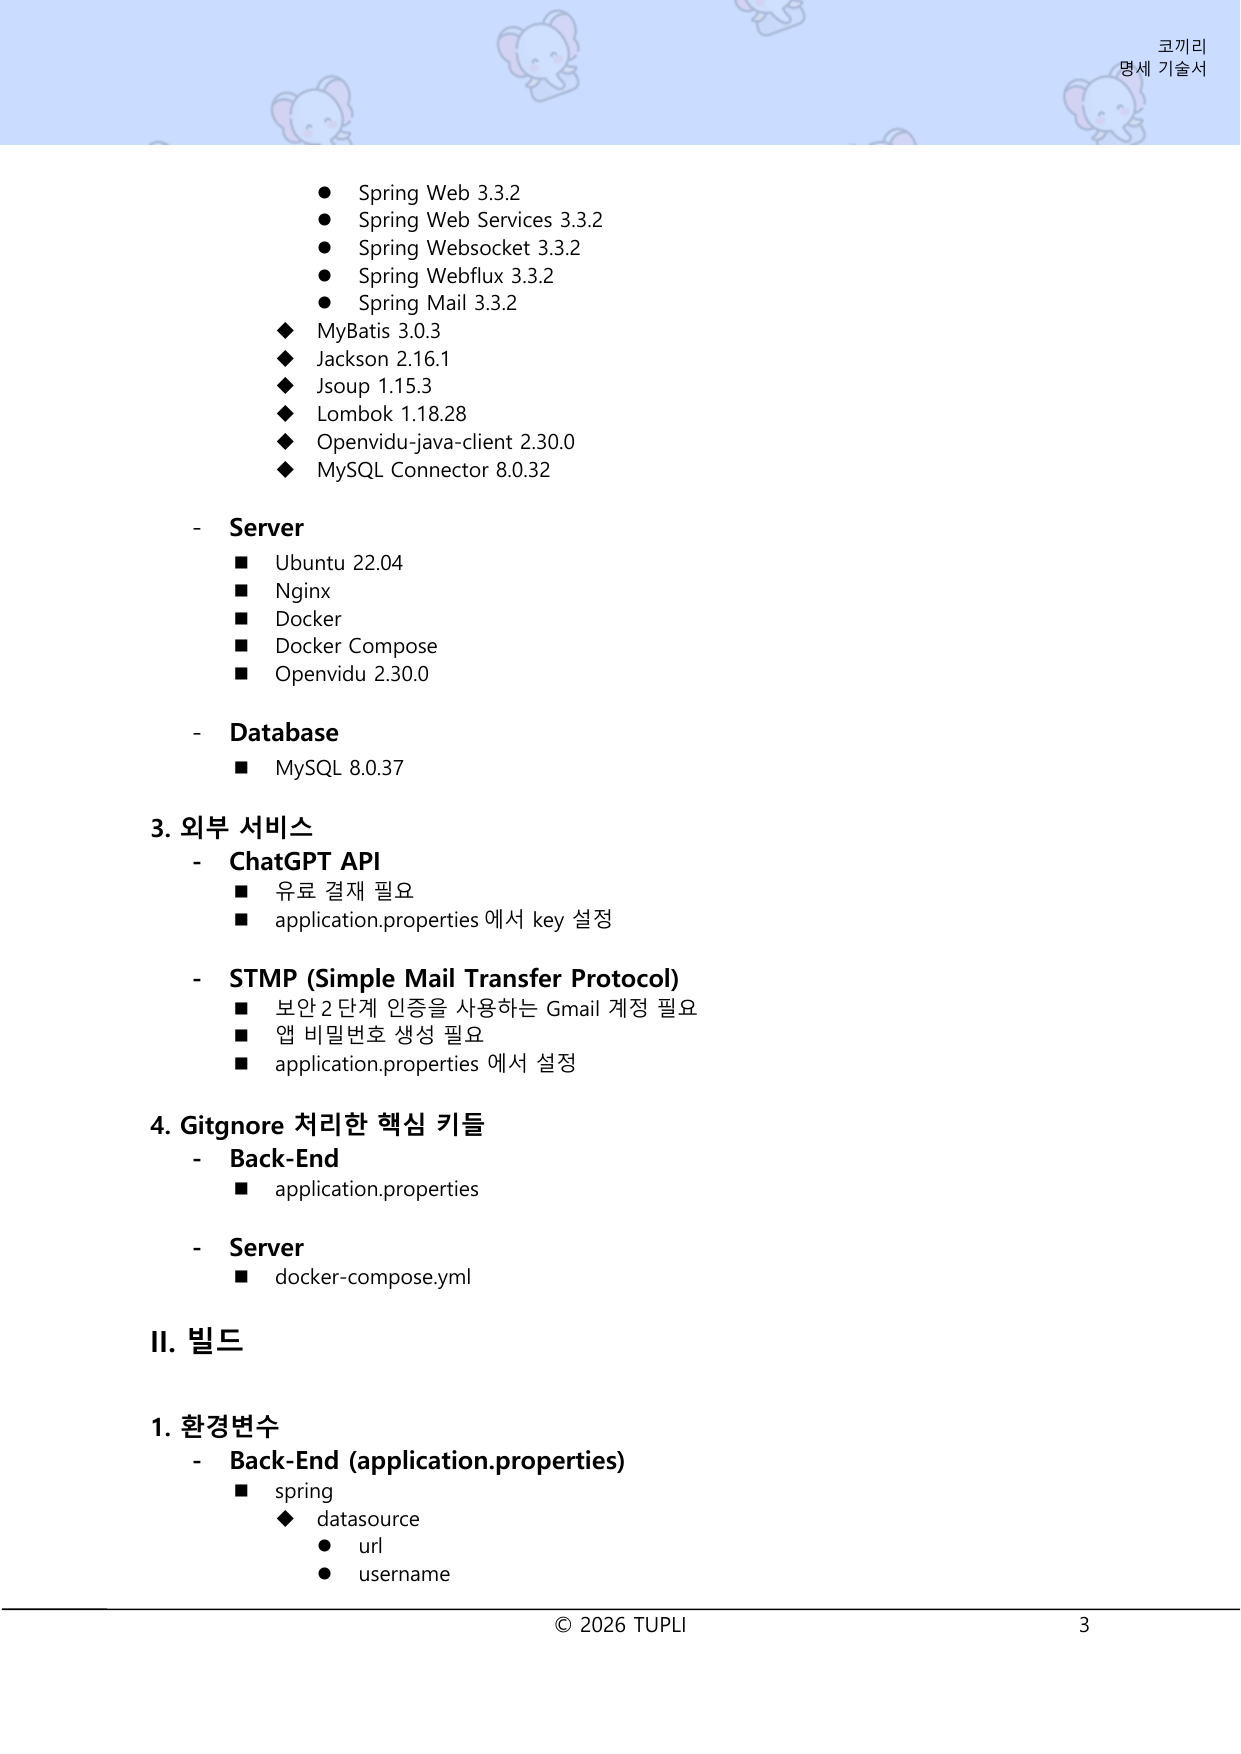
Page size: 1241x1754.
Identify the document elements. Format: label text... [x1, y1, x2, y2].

list Nginx [233, 576, 1090, 603]
list MySQL 8.0.37 [233, 752, 1090, 780]
list Ubuntu 22.04 [233, 548, 1090, 576]
list Spring Websocket 3.3.2 [317, 233, 1090, 260]
list MySQL Connector 8.0.32 [275, 454, 1090, 482]
subtitle Gitgnore 처리한 핵심 키들 [150, 1107, 1090, 1140]
list 앱 비밀번호 생성 필요 [233, 1021, 1090, 1049]
list Spring Mail 3.3.2 [317, 288, 1090, 316]
list Docker [233, 603, 1090, 631]
list Openvidu 2.30.0 [233, 659, 1090, 686]
list Spring Web Services 3.3.2 [317, 205, 1090, 233]
list datasource [275, 1503, 1090, 1531]
subtitle Database [192, 714, 1090, 747]
list Back-End (application.properties) [192, 1442, 1090, 1476]
picture [0, 0, 1241, 145]
list Jsoup 1.15.3 [275, 371, 1090, 399]
list username [317, 1559, 1090, 1586]
list 보안2단계 인증을 사용하는 Gmail 계정 필요 [233, 993, 1090, 1021]
list Back-End [192, 1140, 1090, 1173]
list Spring Web 3.3.2 [317, 177, 1090, 205]
list docker-compose.yml [233, 1262, 1090, 1290]
subtitle 빌드 [150, 1320, 1090, 1403]
list Docker Compose [233, 631, 1090, 659]
list Openvidu-java-client 2.30.0 [275, 427, 1090, 454]
subtitle 환경변수 [150, 1409, 1090, 1442]
list ChatGPT API [192, 844, 1090, 877]
list Jackson 2.16.1 [275, 343, 1090, 371]
list Lombok 1.18.28 [275, 399, 1090, 427]
list application.properties [233, 1173, 1090, 1201]
list url [317, 1531, 1090, 1559]
list application.properties 에서 설정 [233, 1049, 1090, 1076]
subtitle Server [192, 510, 1090, 543]
list MyBatis 3.0.3 [275, 316, 1090, 343]
list 유료 결재 필요 [233, 877, 1090, 904]
list Server [192, 1229, 1090, 1262]
list Spring Webflux 3.3.2 [317, 260, 1090, 288]
list STMP (Simple Mail Transfer Protocol) [192, 960, 1090, 993]
list spring [233, 1476, 1090, 1503]
list application.properties에서 key 설정 [233, 904, 1090, 932]
subtitle 외부 서비스 [150, 810, 1090, 844]
